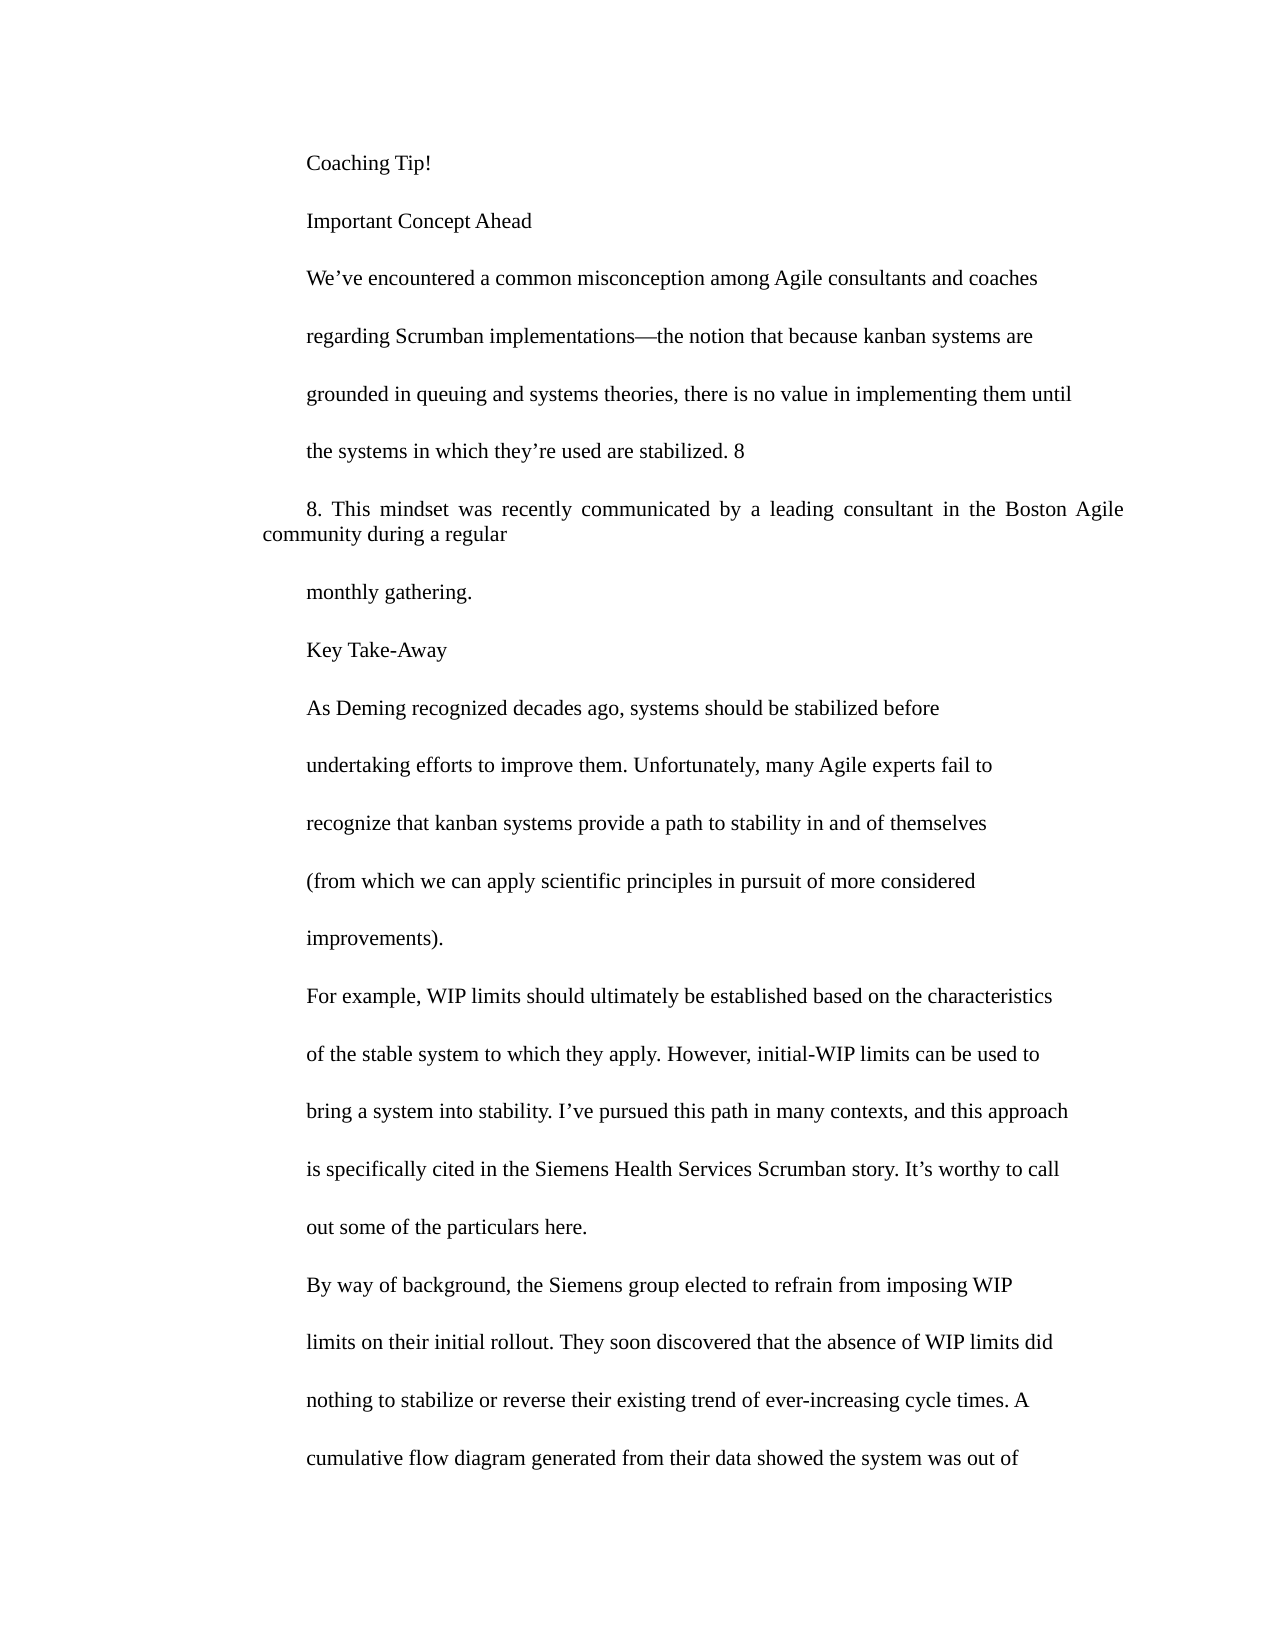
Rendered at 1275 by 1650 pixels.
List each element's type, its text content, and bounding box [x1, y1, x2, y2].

text regarding Scrumban implementations—the notion that because kanban systems are [262, 323, 1125, 348]
text undertaking efforts to improve them. Unfortunately, many Agile experts fail to [262, 752, 1125, 777]
text (from which we can apply scientific principles in pursuit of more considered [262, 868, 1125, 893]
text For example, WIP limits should ultimately be established based on the characteristics [262, 983, 1125, 1008]
text Important Concept Ahead [262, 208, 1125, 233]
text monthly gathering. [262, 579, 1125, 604]
text Key Take-Away [262, 637, 1125, 662]
text By way of background, the Siemens group elected to refrain from imposing WIP [262, 1272, 1125, 1297]
text the systems in which they’re used are stabilized. 8 [262, 438, 1125, 464]
text is specifically cited in the Siemens Health Services Scrumban story. It’s worthy to call [262, 1156, 1125, 1181]
text recognize that kanban systems provide a path to stability in and of themselves [262, 810, 1125, 835]
text of the stable system to which they apply. However, initial-WIP limits can be used to [262, 1041, 1125, 1066]
text out some of the particulars here. [262, 1214, 1125, 1239]
text bring a system into stability. I’ve pursued this path in many contexts, and this approach [262, 1098, 1125, 1124]
text 8. This mindset was recently communicated by a leading consultant in the Boston Agile community during a regular [262, 496, 1125, 547]
text limits on their initial rollout. They soon discovered that the absence of WIP limits did [262, 1329, 1125, 1354]
text nothing to stabilize or reverse their existing trend of ever-increasing cycle times. A [262, 1387, 1125, 1412]
text We’ve encountered a common misconception among Agile consultants and coaches [262, 265, 1125, 291]
text Coaching Tip! [262, 150, 1125, 175]
text improvements). [262, 925, 1125, 951]
text As Deming recognized decades ago, systems should be stabilized before [262, 694, 1125, 720]
text cumulative flow diagram generated from their data showed the system was out of [262, 1445, 1125, 1470]
text grounded in queuing and systems theories, there is no value in implementing them until [262, 381, 1125, 406]
